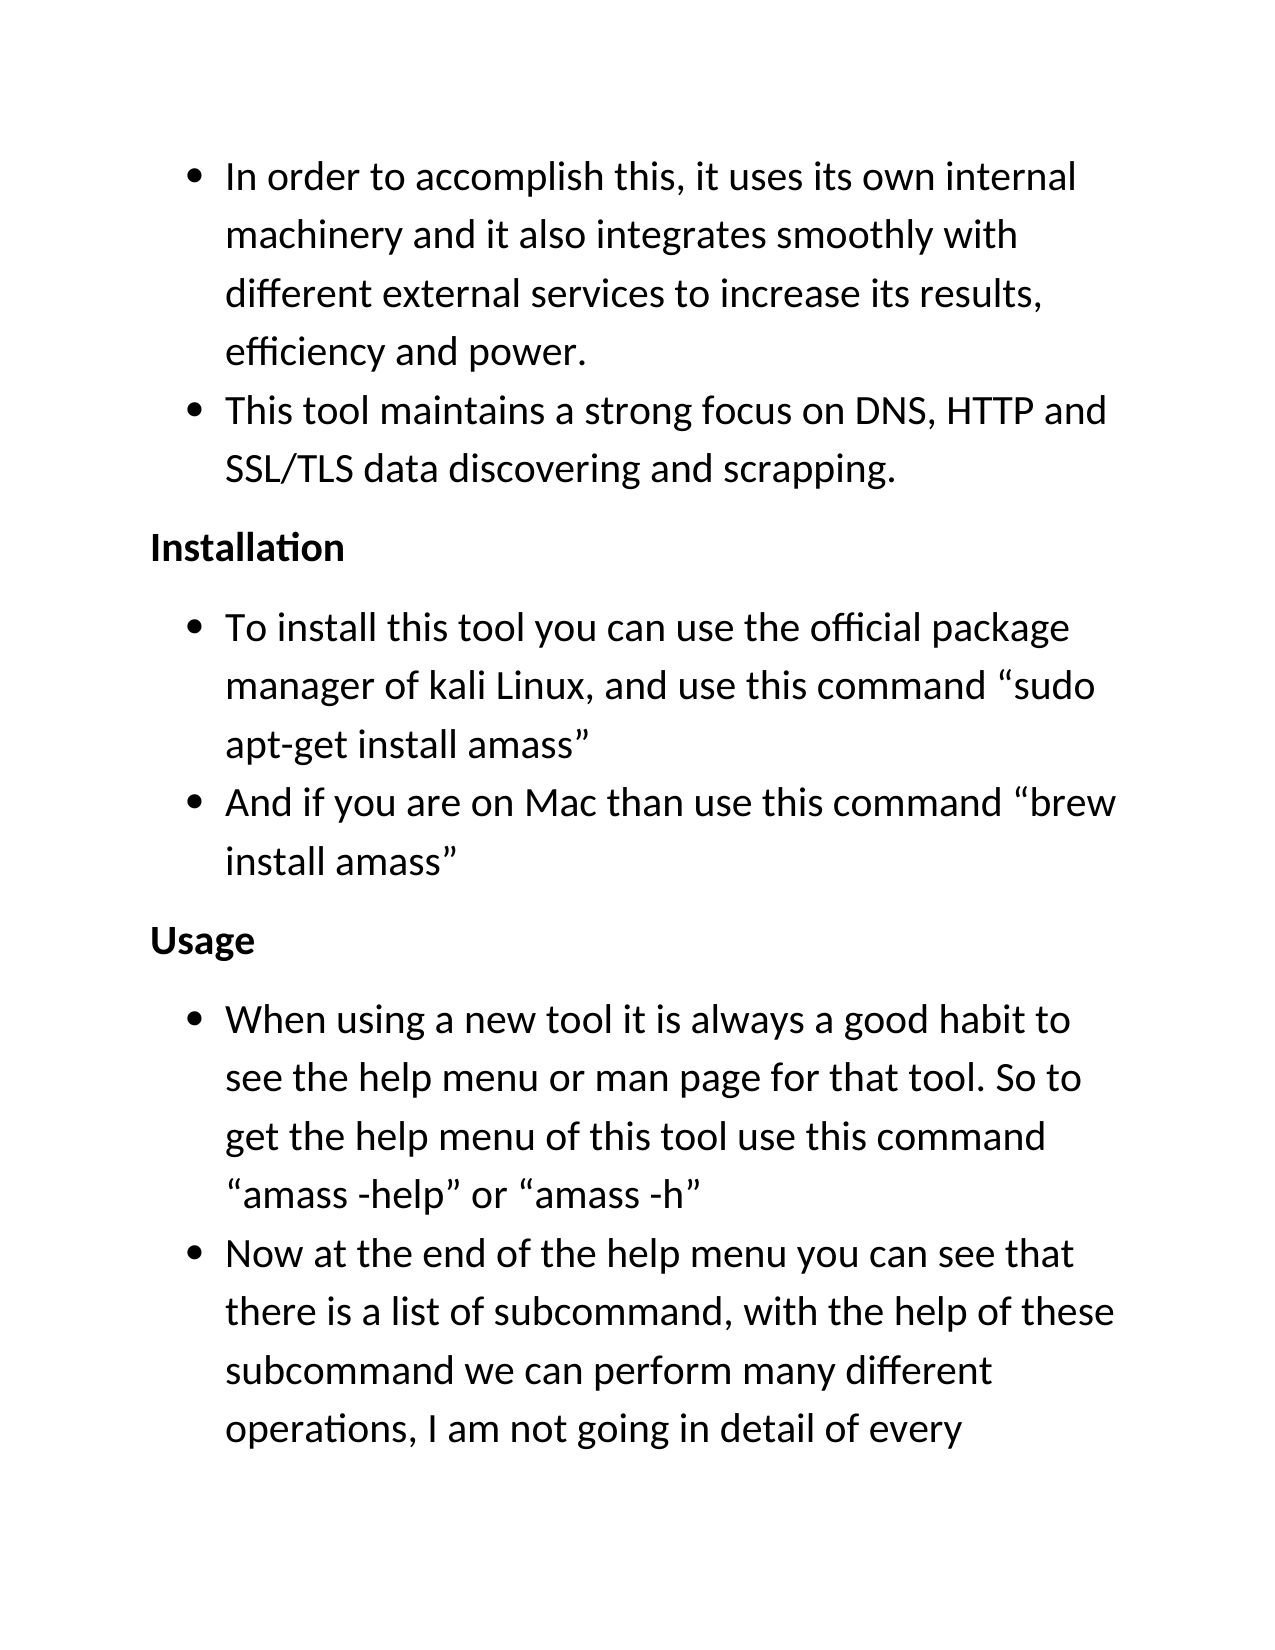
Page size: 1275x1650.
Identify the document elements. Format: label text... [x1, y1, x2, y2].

text Installation [150, 521, 1125, 572]
list This tool maintains a strong focus on DNS, HTTP and SSL/TLS data discovering and scrapping. [187, 384, 1125, 493]
list When using a new tool it is always a good habit to see the help menu or man page for that tool. So to get the help menu of this tool use this command “amass -help” or “amass -h” [187, 993, 1125, 1219]
list In order to accomplish this, it uses its own internal machinery and it also integrates smoothly with different external services to increase its results, efficiency and power. [187, 150, 1125, 376]
list To install this tool you can use the official package manager of kali Linux, and use this command “sudo apt-get install amass” [187, 601, 1125, 768]
list And if you are on Mac than use this command “brew install amass” [187, 776, 1125, 885]
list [187, 1227, 1125, 1453]
text Usage [150, 914, 1125, 964]
